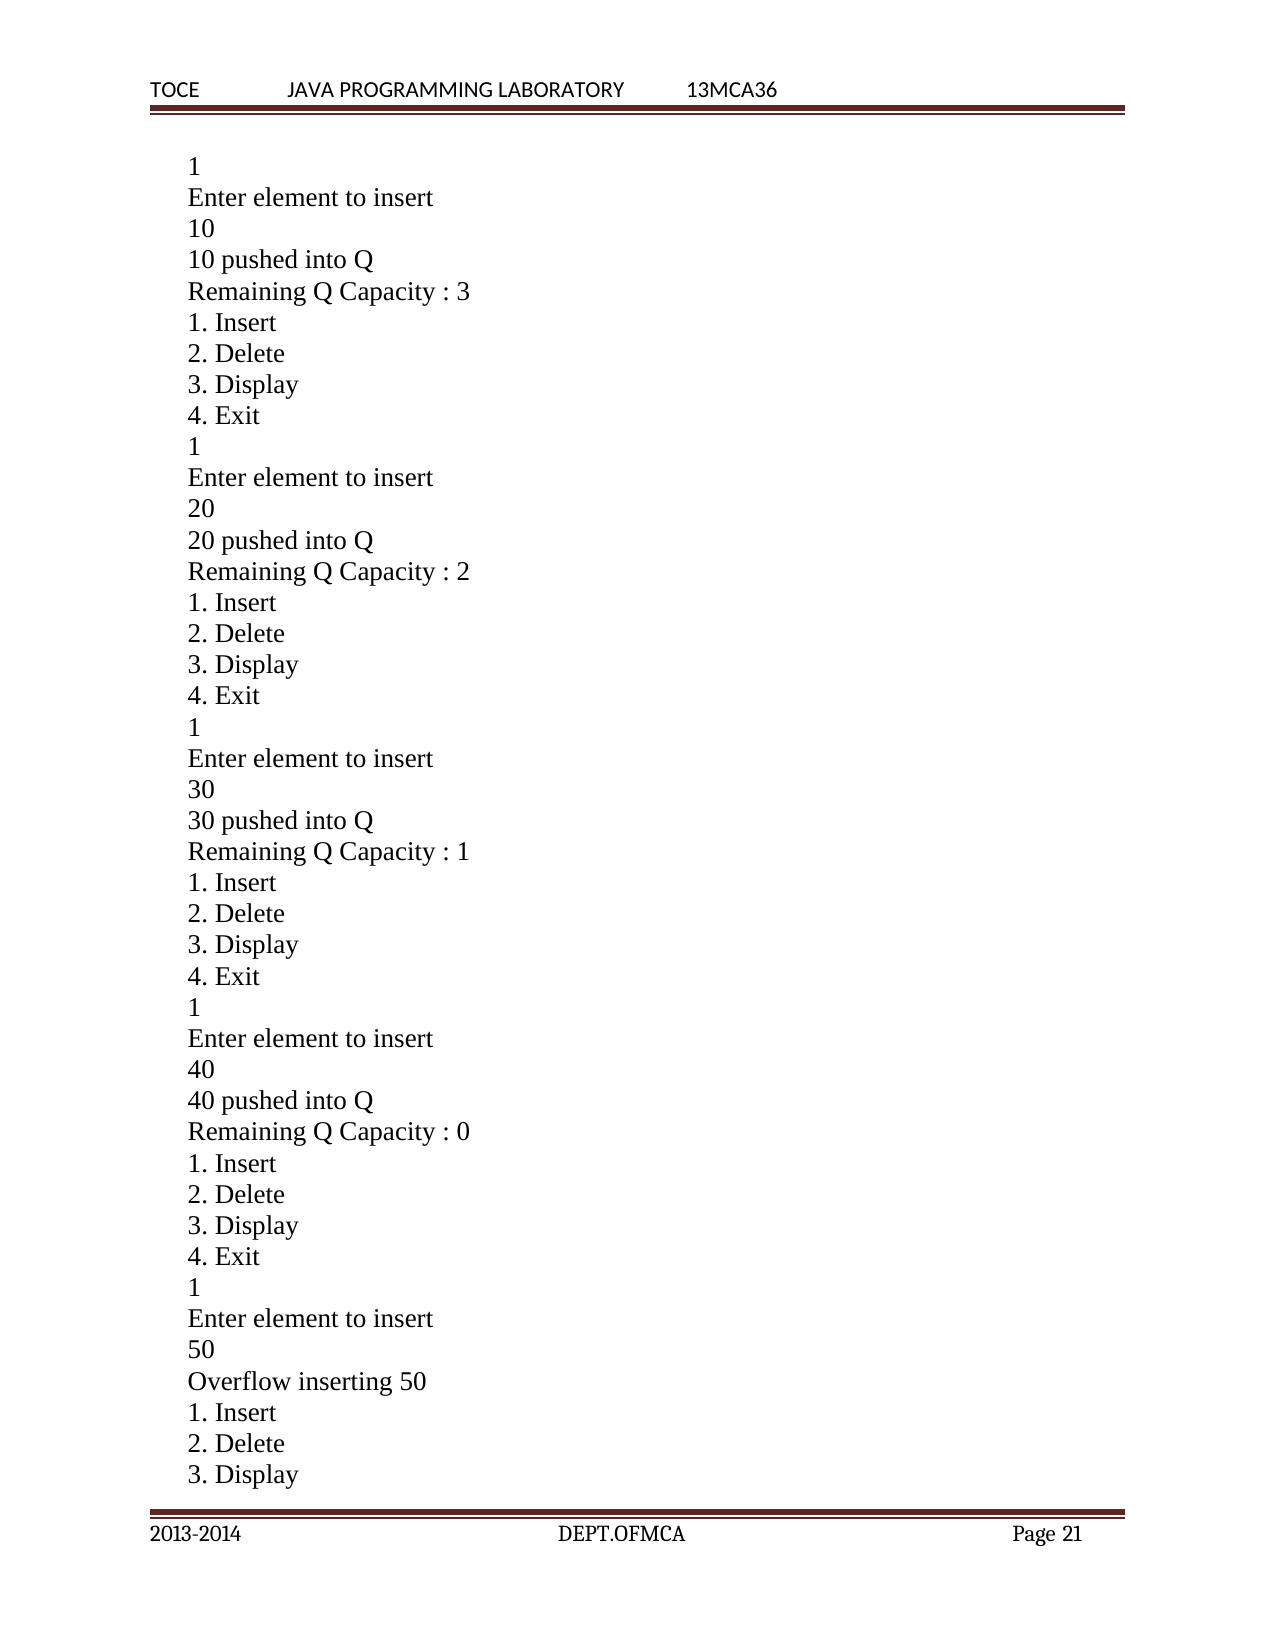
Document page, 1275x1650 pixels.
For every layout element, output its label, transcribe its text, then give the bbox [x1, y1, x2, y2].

text 1. Insert [187, 306, 1125, 337]
text 2. Delete [187, 897, 1125, 929]
text Enter element to insert [187, 742, 1125, 773]
text 40 [187, 1053, 1125, 1084]
text Enter element to insert [187, 181, 1125, 212]
text 2. Delete [187, 617, 1125, 648]
text Overflow inserting 50 [187, 1365, 1125, 1396]
text Enter element to insert [187, 461, 1125, 493]
text 30 [187, 773, 1125, 804]
text Enter element to insert [187, 1022, 1125, 1053]
text 20 pushed into Q [187, 524, 1125, 555]
text 4. Exit [187, 1240, 1125, 1271]
text 2. Delete [187, 337, 1125, 368]
text 1 [187, 1271, 1125, 1302]
text 10 pushed into Q [187, 243, 1125, 274]
text Remaining Q Capacity : 2 [187, 555, 1125, 586]
text 4. Exit [187, 679, 1125, 711]
text 1. Insert [187, 1147, 1125, 1178]
text 50 [187, 1333, 1125, 1365]
text 1 [187, 711, 1125, 742]
text 3. Display [187, 1458, 1125, 1489]
text Remaining Q Capacity : 3 [187, 274, 1125, 306]
text 4. Exit [187, 960, 1125, 991]
text 3. Display [187, 648, 1125, 679]
text 4. Exit [187, 399, 1125, 430]
text 1. Insert [187, 586, 1125, 617]
text 2. Delete [187, 1427, 1125, 1458]
text 1 [187, 430, 1125, 461]
text 3. Display [187, 1209, 1125, 1240]
text Remaining Q Capacity : 0 [187, 1116, 1125, 1147]
text Enter element to insert [187, 1302, 1125, 1333]
text 1 [187, 150, 1125, 181]
text 1 [187, 991, 1125, 1022]
text 3. Display [187, 368, 1125, 399]
text 3. Display [187, 929, 1125, 960]
text 1. Insert [187, 866, 1125, 897]
text 30 pushed into Q [187, 804, 1125, 835]
text 20 [187, 493, 1125, 524]
text Remaining Q Capacity : 1 [187, 835, 1125, 866]
text 1. Insert [187, 1396, 1125, 1427]
text 40 pushed into Q [187, 1084, 1125, 1116]
text 2. Delete [187, 1178, 1125, 1209]
text 10 [187, 212, 1125, 243]
